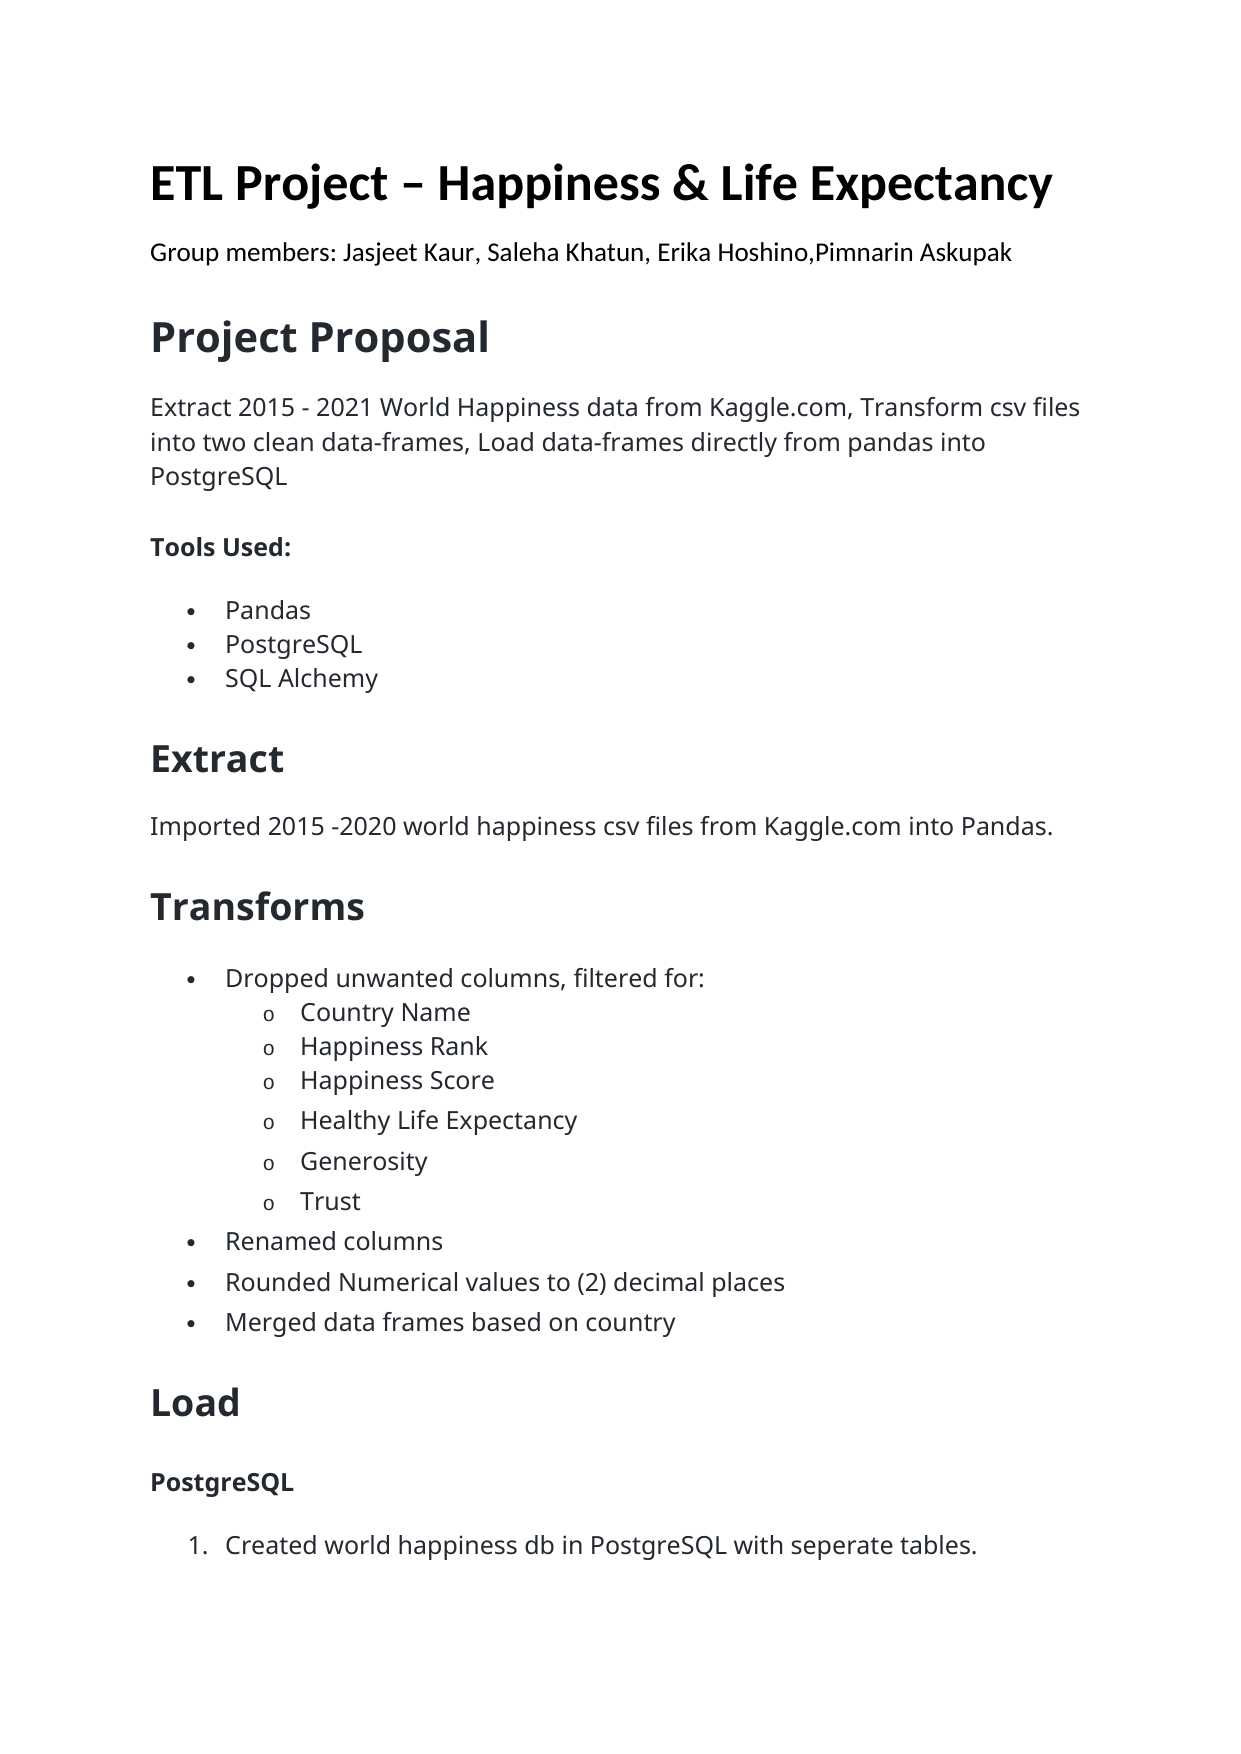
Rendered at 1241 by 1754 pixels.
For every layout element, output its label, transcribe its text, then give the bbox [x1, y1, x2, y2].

list Dropped unwanted columns, filtered for: [187, 961, 1090, 994]
text ETL Project – Happiness & Life Expectancy [150, 150, 1090, 213]
text Extract [150, 733, 1090, 784]
list PostgreSQL [187, 627, 1090, 661]
list Rounded Numerical values to (2) decimal places [187, 1264, 1090, 1298]
text Imported 2015 -2020 world happiness csv files from Kaggle.com into Pandas. [150, 809, 1090, 843]
list Happiness Score [262, 1063, 1090, 1097]
text Load [150, 1376, 1090, 1427]
list Trust [262, 1184, 1090, 1218]
list Renamed columns [187, 1224, 1090, 1258]
text Tools Used: [150, 530, 1090, 564]
list Created world happiness db in PostgreSQL with seperate tables. [187, 1528, 1090, 1562]
text Extract 2015 - 2021 World Happiness data from Kaggle.com, Transform csv files into two clean data-frames, Load data-frames directly from pandas into PostgreSQL [150, 390, 1090, 492]
list Pandas [187, 593, 1090, 627]
text Group members: Jasjeet Kaur, Saleha Khatun, Erika Hoshino,Pimnarin Askupak [150, 235, 1090, 268]
text PostgreSQL [150, 1465, 1090, 1499]
list Generosity [262, 1143, 1090, 1177]
text Transforms [150, 880, 1090, 931]
list Healthy Life Expectancy [262, 1103, 1090, 1137]
list Country Name [262, 994, 1090, 1029]
list Merged data frames based on country [187, 1304, 1090, 1339]
text Project Proposal [150, 308, 1090, 365]
list SQL Alchemy [187, 661, 1090, 695]
list Happiness Rank [262, 1029, 1090, 1063]
